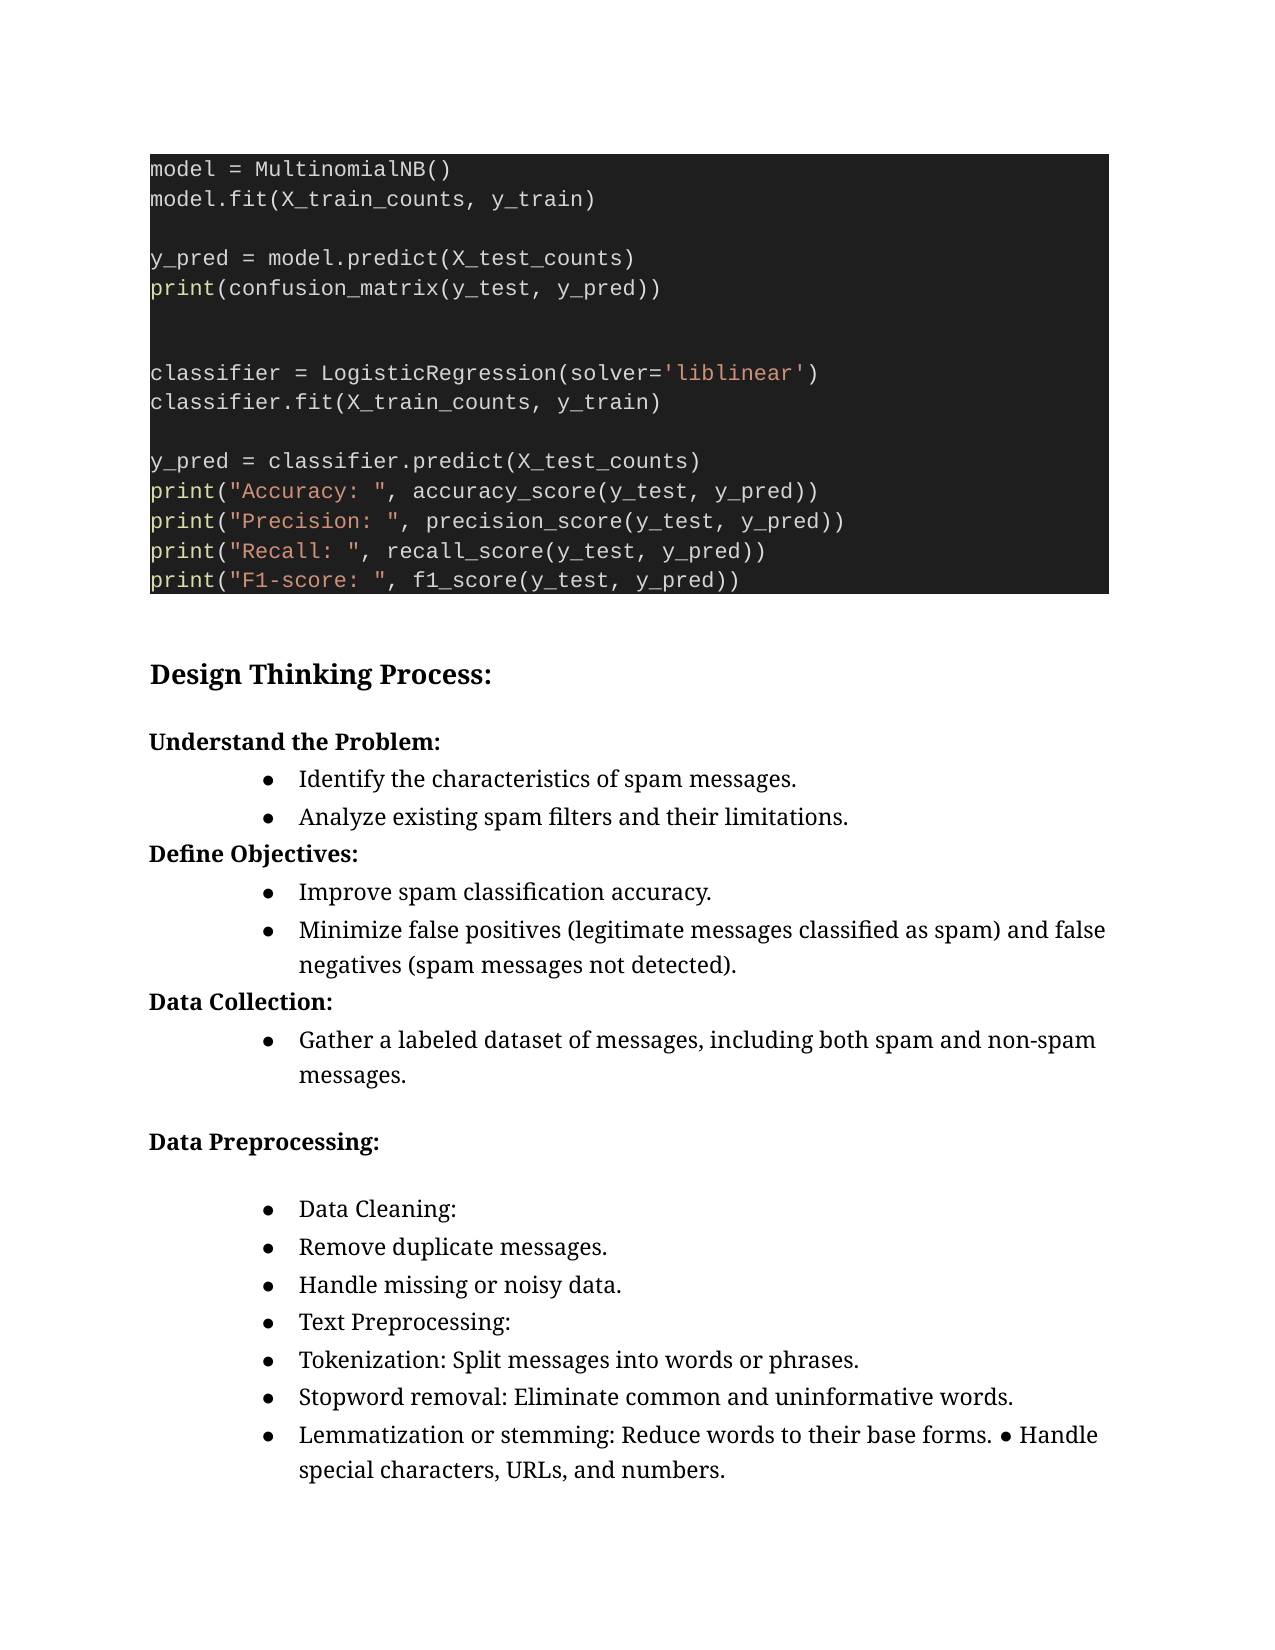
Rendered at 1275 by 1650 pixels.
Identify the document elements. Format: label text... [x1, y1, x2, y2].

text print(confusion_matrix(y_test, y_pred)) [150, 272, 1109, 302]
text classifier = LogisticRegression(solver='liblinear') [150, 357, 1109, 386]
text model.fit(X_train_counts, y_train) [150, 183, 1109, 213]
list Identify the characteristics of spam messages. [261, 763, 1109, 794]
text print("Recall: ", recall_score(y_test, y_pred)) [150, 535, 1109, 564]
list Improve spam classification accuracy. [261, 876, 1109, 907]
text Data Collection: [148, 986, 1109, 1017]
list Gather a labeled dataset of messages, including both spam and non-spam messages. [261, 1024, 1109, 1090]
text print("Precision: ", precision_score(y_test, y_pred)) [150, 505, 1109, 535]
text y_pred = model.predict(X_test_counts) [150, 243, 1109, 272]
text Understand the Problem: [148, 725, 1109, 757]
text classifier.fit(X_train_counts, y_train) [150, 386, 1109, 416]
list Analyze existing spam filters and their limitations. [261, 801, 1109, 832]
list Lemmatization or stemming: Reduce words to their base forms. ● Handle special characters, URLs, and numbers. [261, 1419, 1109, 1485]
list Stopword removal: Eliminate common and uninformative words. [261, 1381, 1109, 1413]
list Tokenization: Split messages into words or phrases. [261, 1344, 1109, 1375]
list Data Cleaning: [261, 1193, 1109, 1224]
list Handle missing or noisy data. [261, 1268, 1109, 1300]
text Data Preprocessing: [148, 1126, 1109, 1157]
list Text Preprocessing: [261, 1306, 1109, 1337]
list Remove duplicate messages. [261, 1231, 1109, 1262]
text Define Objectives: [148, 838, 1109, 869]
list Minimize false positives (legitimate messages classified as spam) and false negatives (spam messages not detected). [261, 914, 1109, 980]
text print("Accuracy: ", accuracy_score(y_test, y_pred)) [150, 476, 1109, 505]
text y_pred = classifier.predict(X_test_counts) [150, 446, 1109, 476]
text print("F1-score: ", f1_score(y_test, y_pred)) [150, 564, 1109, 594]
text model = MultinomialNB() [150, 154, 1109, 183]
text Design Thinking Process: [150, 656, 1109, 692]
